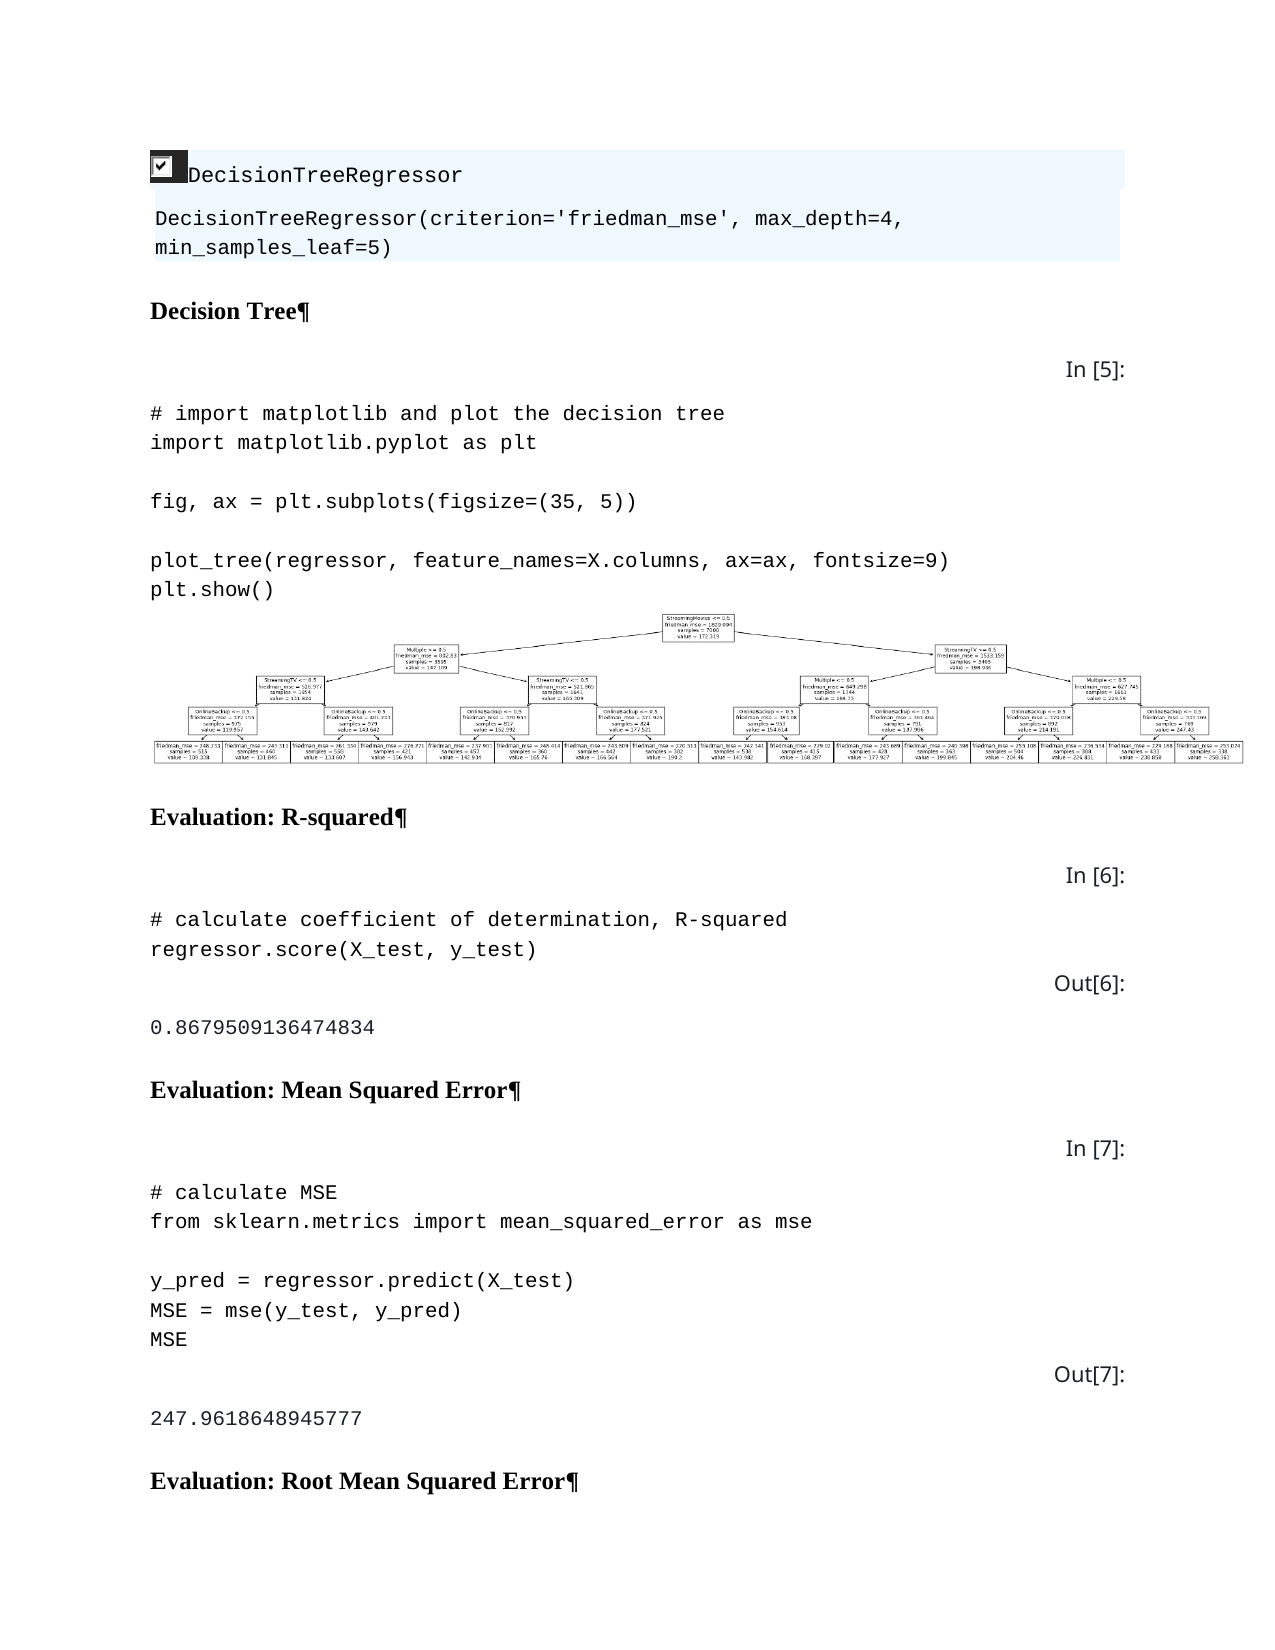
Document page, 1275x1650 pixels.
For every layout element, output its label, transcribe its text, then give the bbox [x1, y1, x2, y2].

text Out[7]: [150, 1359, 1125, 1389]
text plot_tree(regressor, feature_names=X.columns, ax=ax, fontsize=9) [150, 550, 1125, 574]
text # calculate coefficient of determination, R-squared [150, 909, 1125, 933]
text DecisionTreeRegressor [150, 150, 1125, 189]
subtitle Decision Tree¶ [150, 296, 1125, 325]
text In [6]: [150, 860, 1125, 890]
picture [150, 608, 1246, 771]
text In [5]: [150, 354, 1125, 384]
text from sklearn.metrics import mean_squared_error as mse [150, 1212, 1125, 1235]
text MSE [150, 1329, 1125, 1353]
text fig, ax = plt.subplots(figsize=(35, 5)) [150, 491, 1125, 515]
text y_pred = regressor.predict(X_test) [150, 1271, 1125, 1294]
subtitle Evaluation: Root Mean Squared Error¶ [150, 1466, 1125, 1495]
subtitle Evaluation: R-squared¶ [150, 802, 1125, 831]
text In [7]: [150, 1133, 1125, 1163]
text plt.show() [150, 579, 1125, 603]
subtitle Evaluation: Mean Squared Error¶ [150, 1075, 1125, 1104]
text Out[6]: [150, 968, 1125, 998]
text MSE = mse(y_test, y_pred) [150, 1300, 1125, 1324]
text import matplotlib.pyplot as plt [150, 432, 1125, 456]
text 0.8679509136474834 [150, 1017, 1125, 1040]
text 247.9618648945777 [150, 1408, 1125, 1431]
text # calculate MSE [150, 1182, 1125, 1206]
text regressor.score(X_test, y_test) [150, 938, 1125, 962]
text DecisionTreeRegressor(criterion='friedman_mse', max_depth=4, min_samples_leaf=5) [155, 208, 1120, 261]
text # import matplotlib and plot the decision tree [150, 403, 1125, 426]
